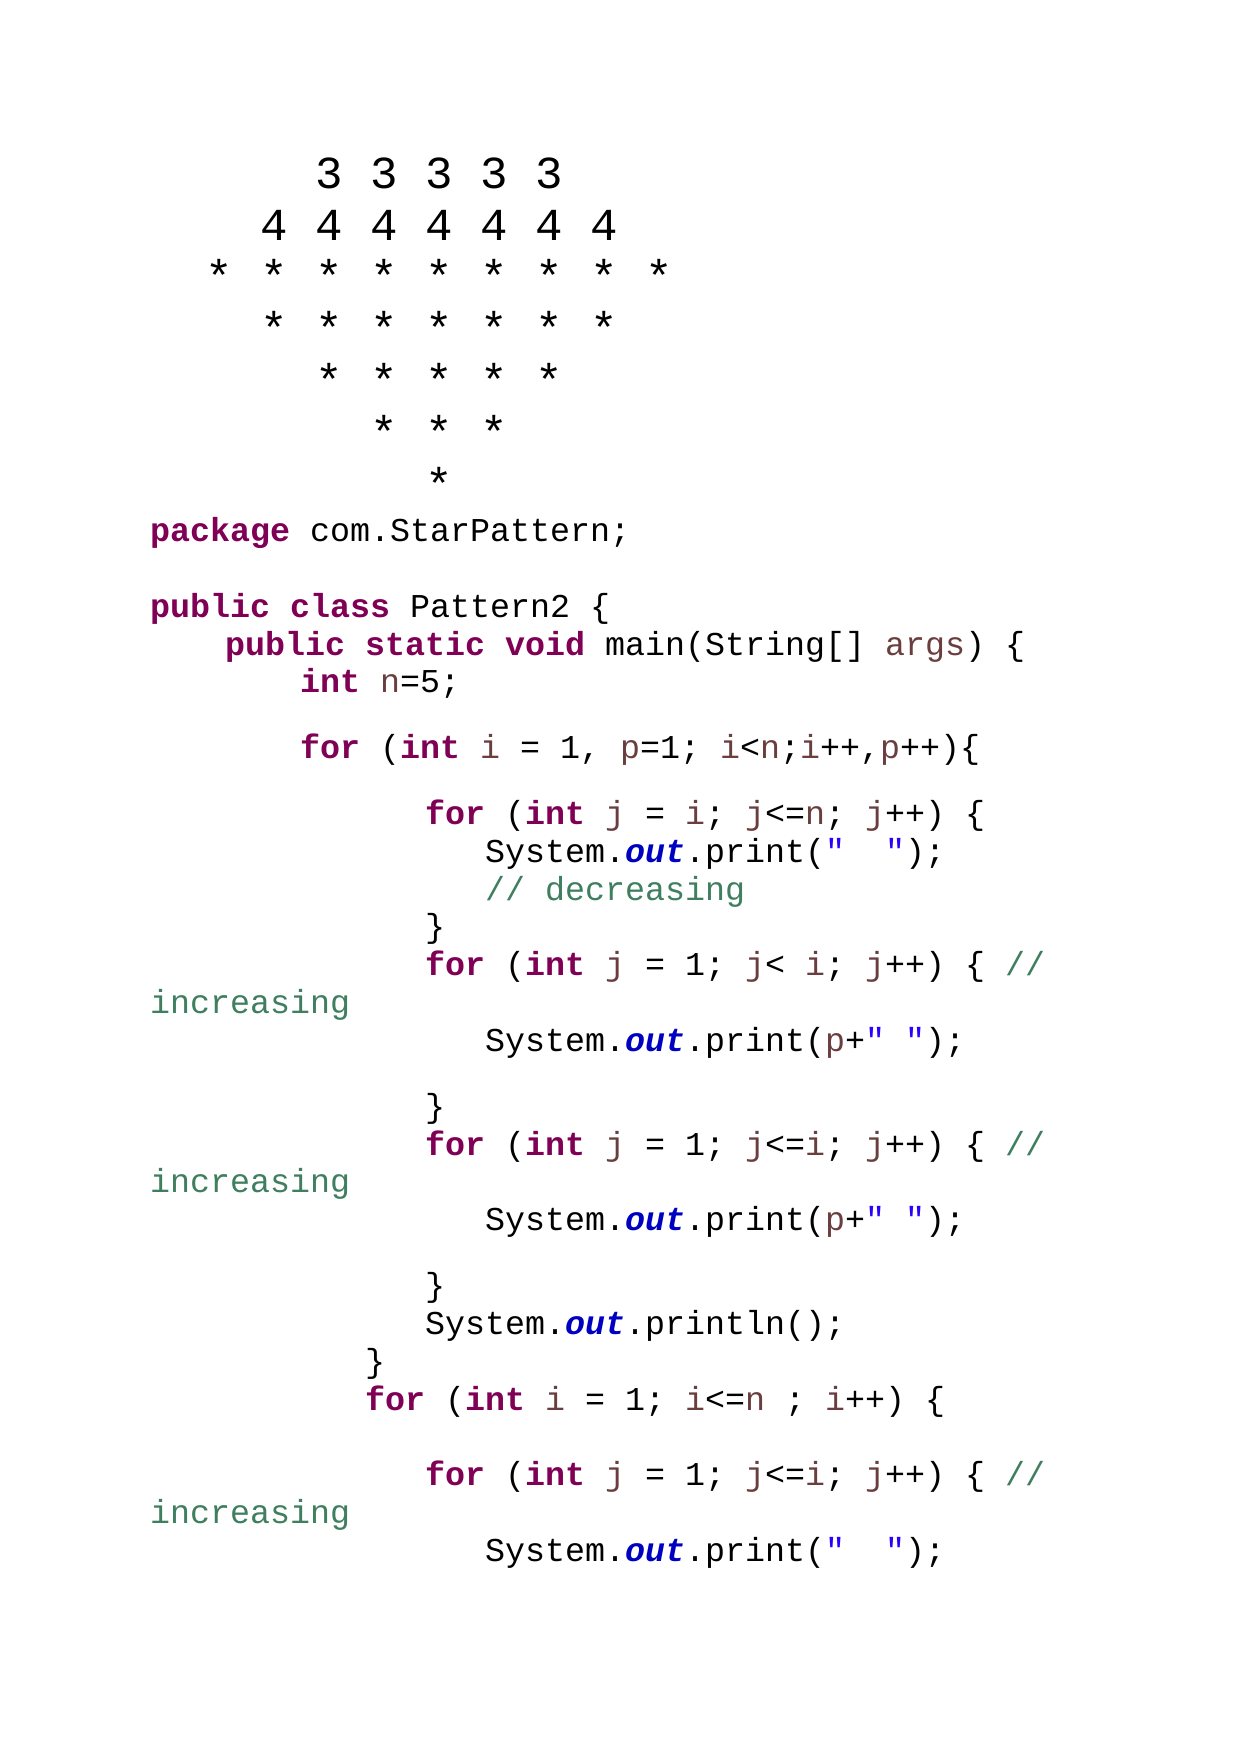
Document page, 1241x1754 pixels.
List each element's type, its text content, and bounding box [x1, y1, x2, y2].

text int n=5; [150, 665, 1090, 703]
text public class Pattern2 { [150, 589, 1090, 627]
text System.out.print(" "); [150, 834, 1090, 872]
text } [150, 910, 1090, 948]
text * * * * * [150, 358, 1090, 410]
text for (int i = 1; i<=n ; i++) { [150, 1382, 1090, 1420]
text for (int j = 1; j<=i; j++) { // increasing [150, 1458, 1090, 1533]
text for (int j = 1; j< i; j++) { // increasing [150, 948, 1090, 1024]
text 3 3 3 3 3 [150, 150, 1090, 202]
text System.out.println(); [150, 1307, 1090, 1344]
text } [150, 1089, 1090, 1127]
text for (int i = 1, p=1; i<n;i++,p++){ [150, 731, 1090, 769]
text public static void main(String[] args) { [150, 627, 1090, 665]
text } [150, 1344, 1090, 1382]
text 4 4 4 4 4 4 4 [150, 202, 1090, 254]
text * * * * * * * * * [150, 254, 1090, 306]
text System.out.print(p+" "); [150, 1024, 1090, 1061]
text for (int j = i; j<=n; j++) { [150, 797, 1090, 834]
text System.out.print(" "); [150, 1533, 1090, 1571]
text } [150, 1269, 1090, 1307]
text for (int j = 1; j<=i; j++) { // increasing [150, 1127, 1090, 1203]
text package com.StarPattern; [150, 514, 1090, 552]
text * [150, 462, 1090, 514]
text * * * * * * * [150, 306, 1090, 358]
text // decreasing [150, 872, 1090, 910]
text * * * [150, 410, 1090, 462]
text System.out.print(p+" "); [150, 1203, 1090, 1241]
